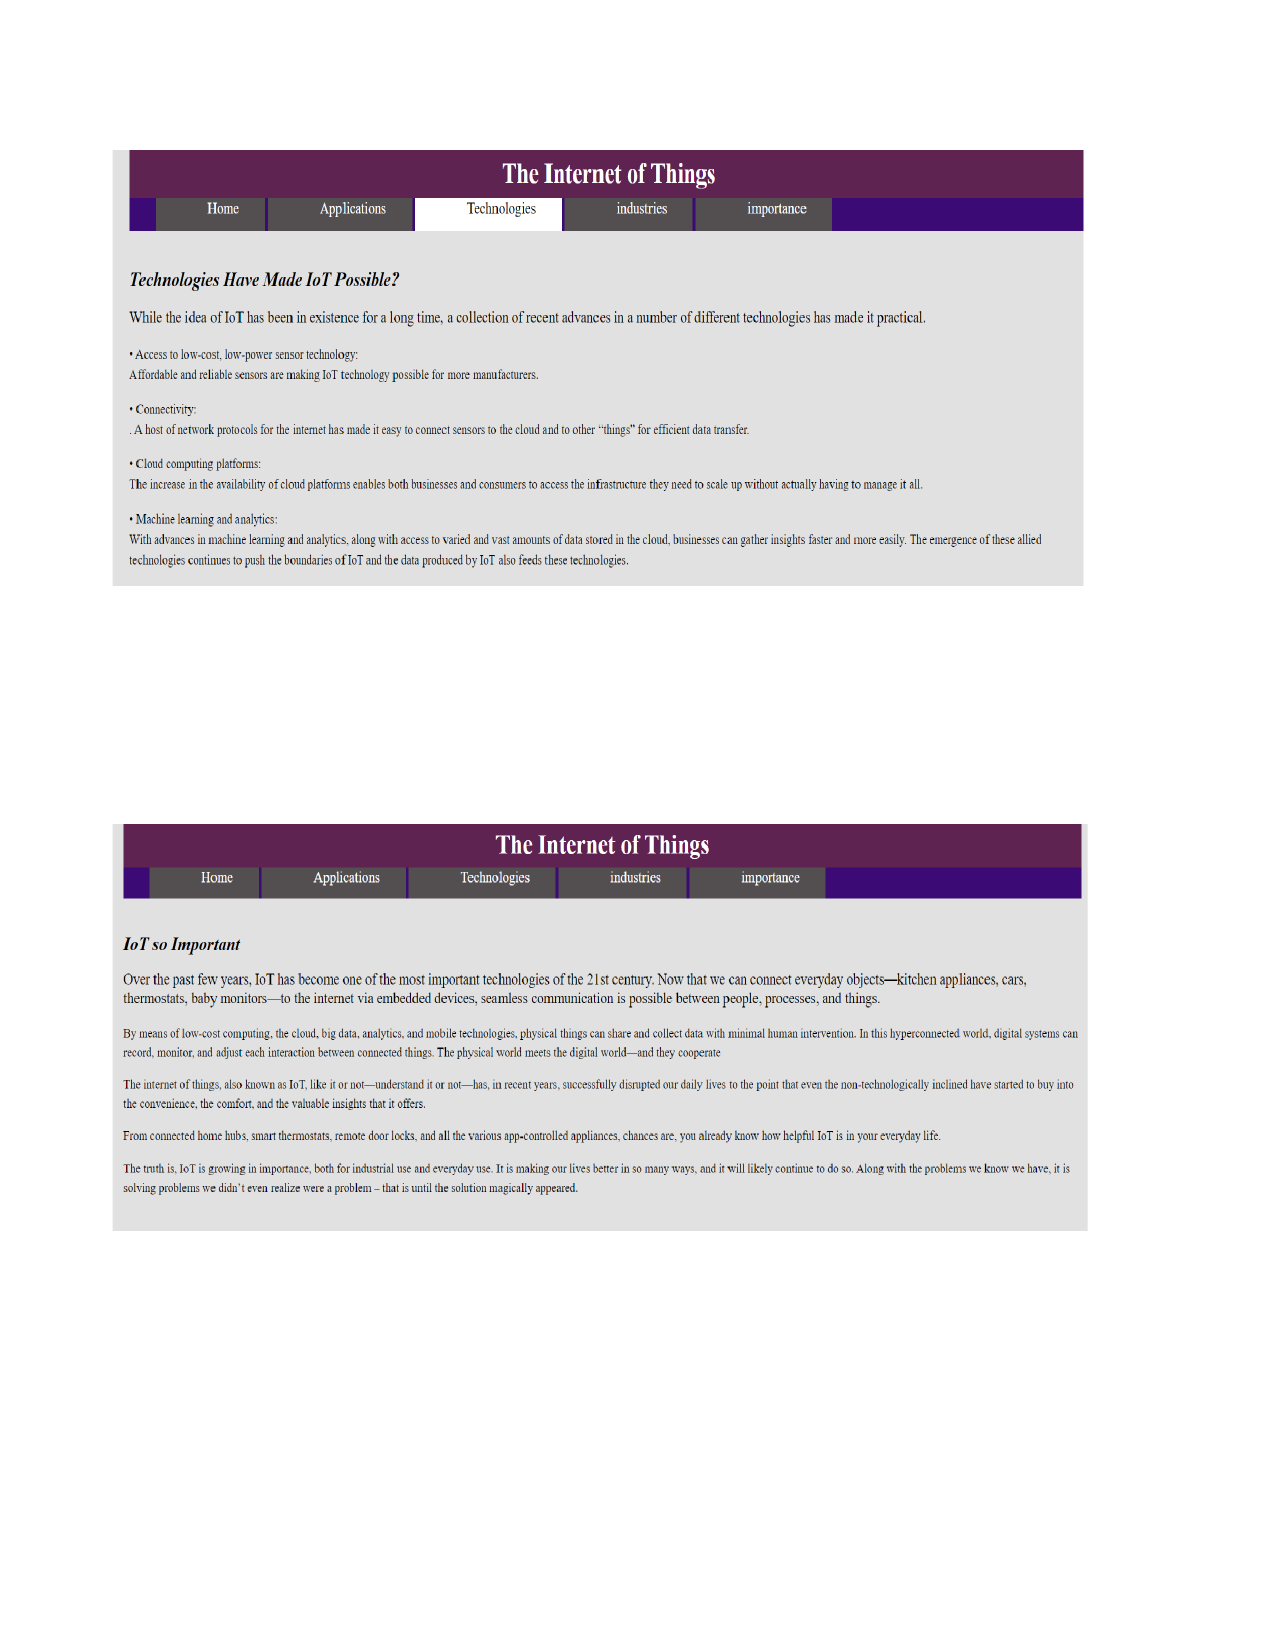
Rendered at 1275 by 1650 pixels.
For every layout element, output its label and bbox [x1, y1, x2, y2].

picture [112, 824, 1088, 1250]
picture [112, 150, 1088, 586]
